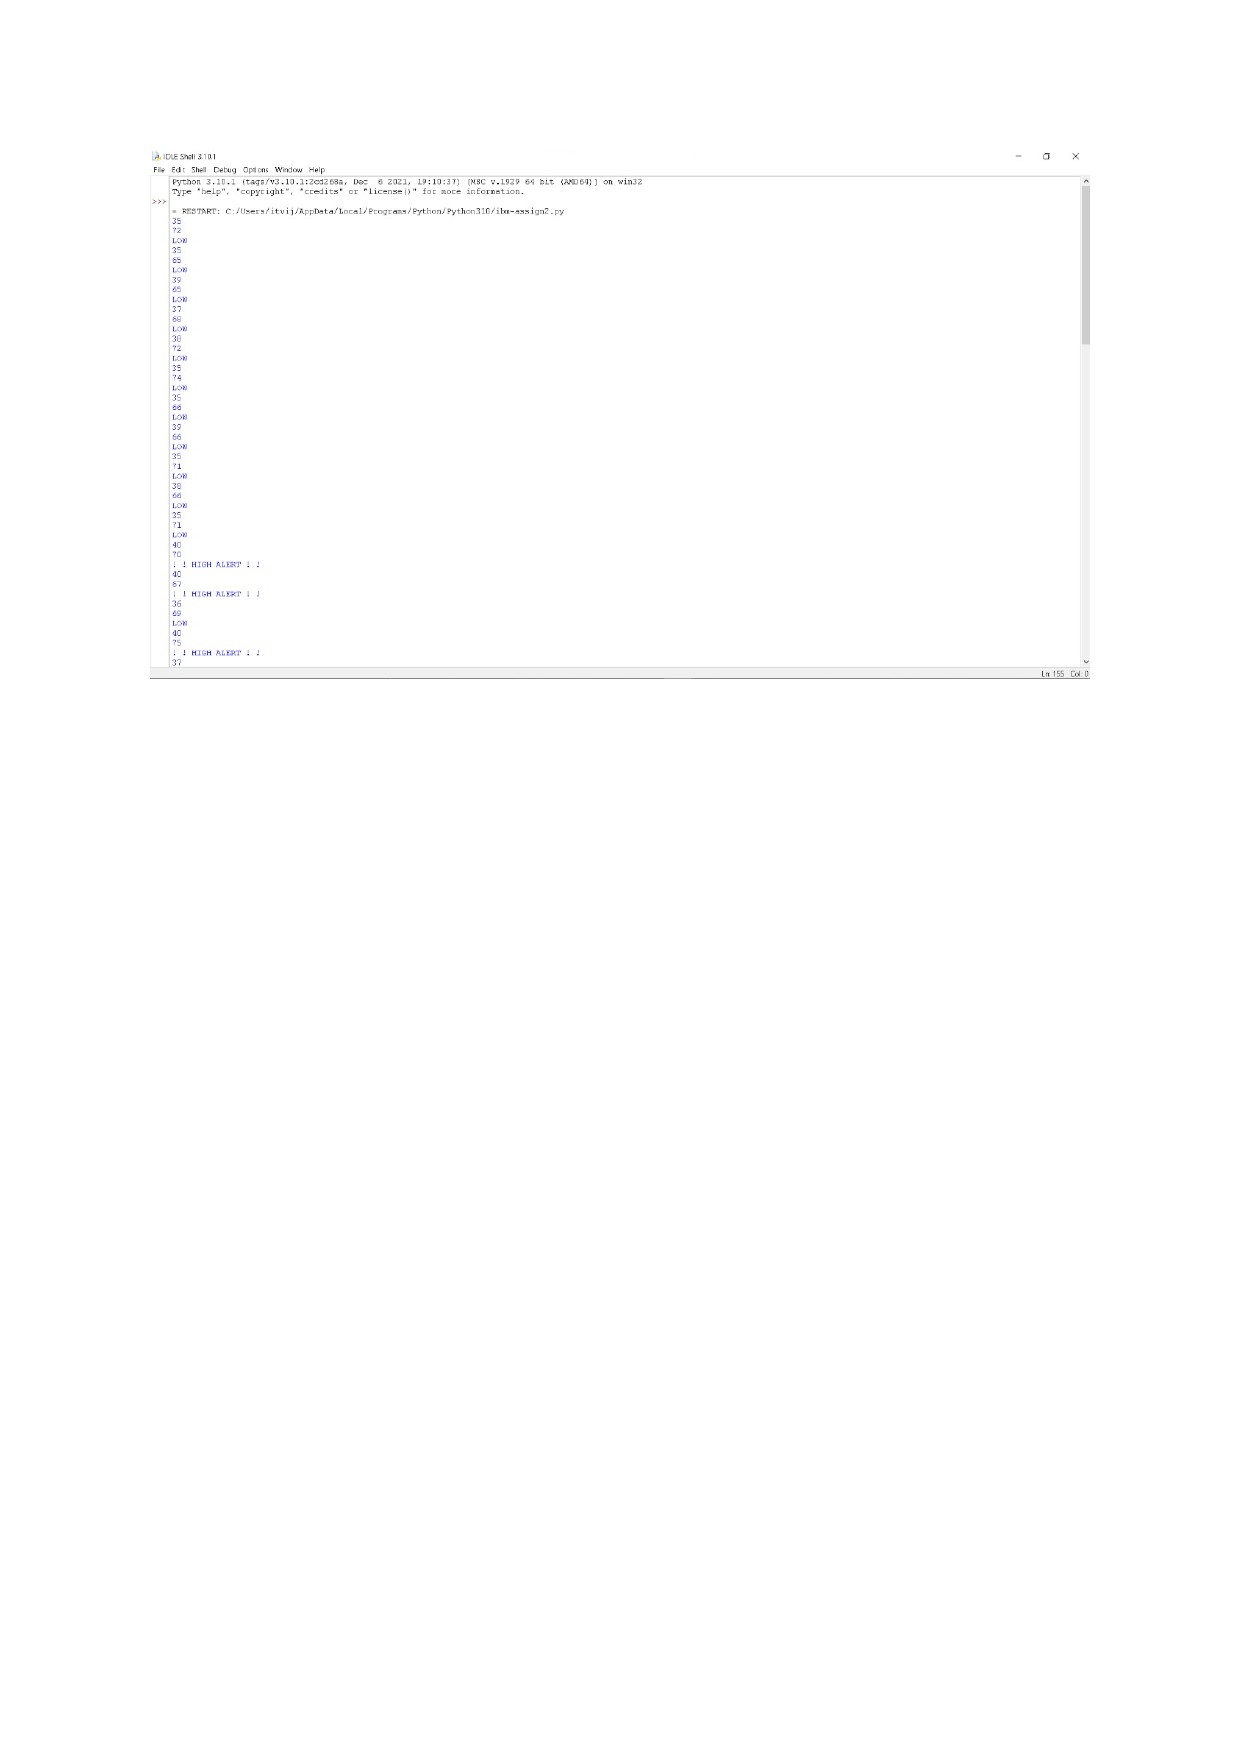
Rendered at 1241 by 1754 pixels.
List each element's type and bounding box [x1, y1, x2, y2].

picture [150, 150, 1091, 679]
